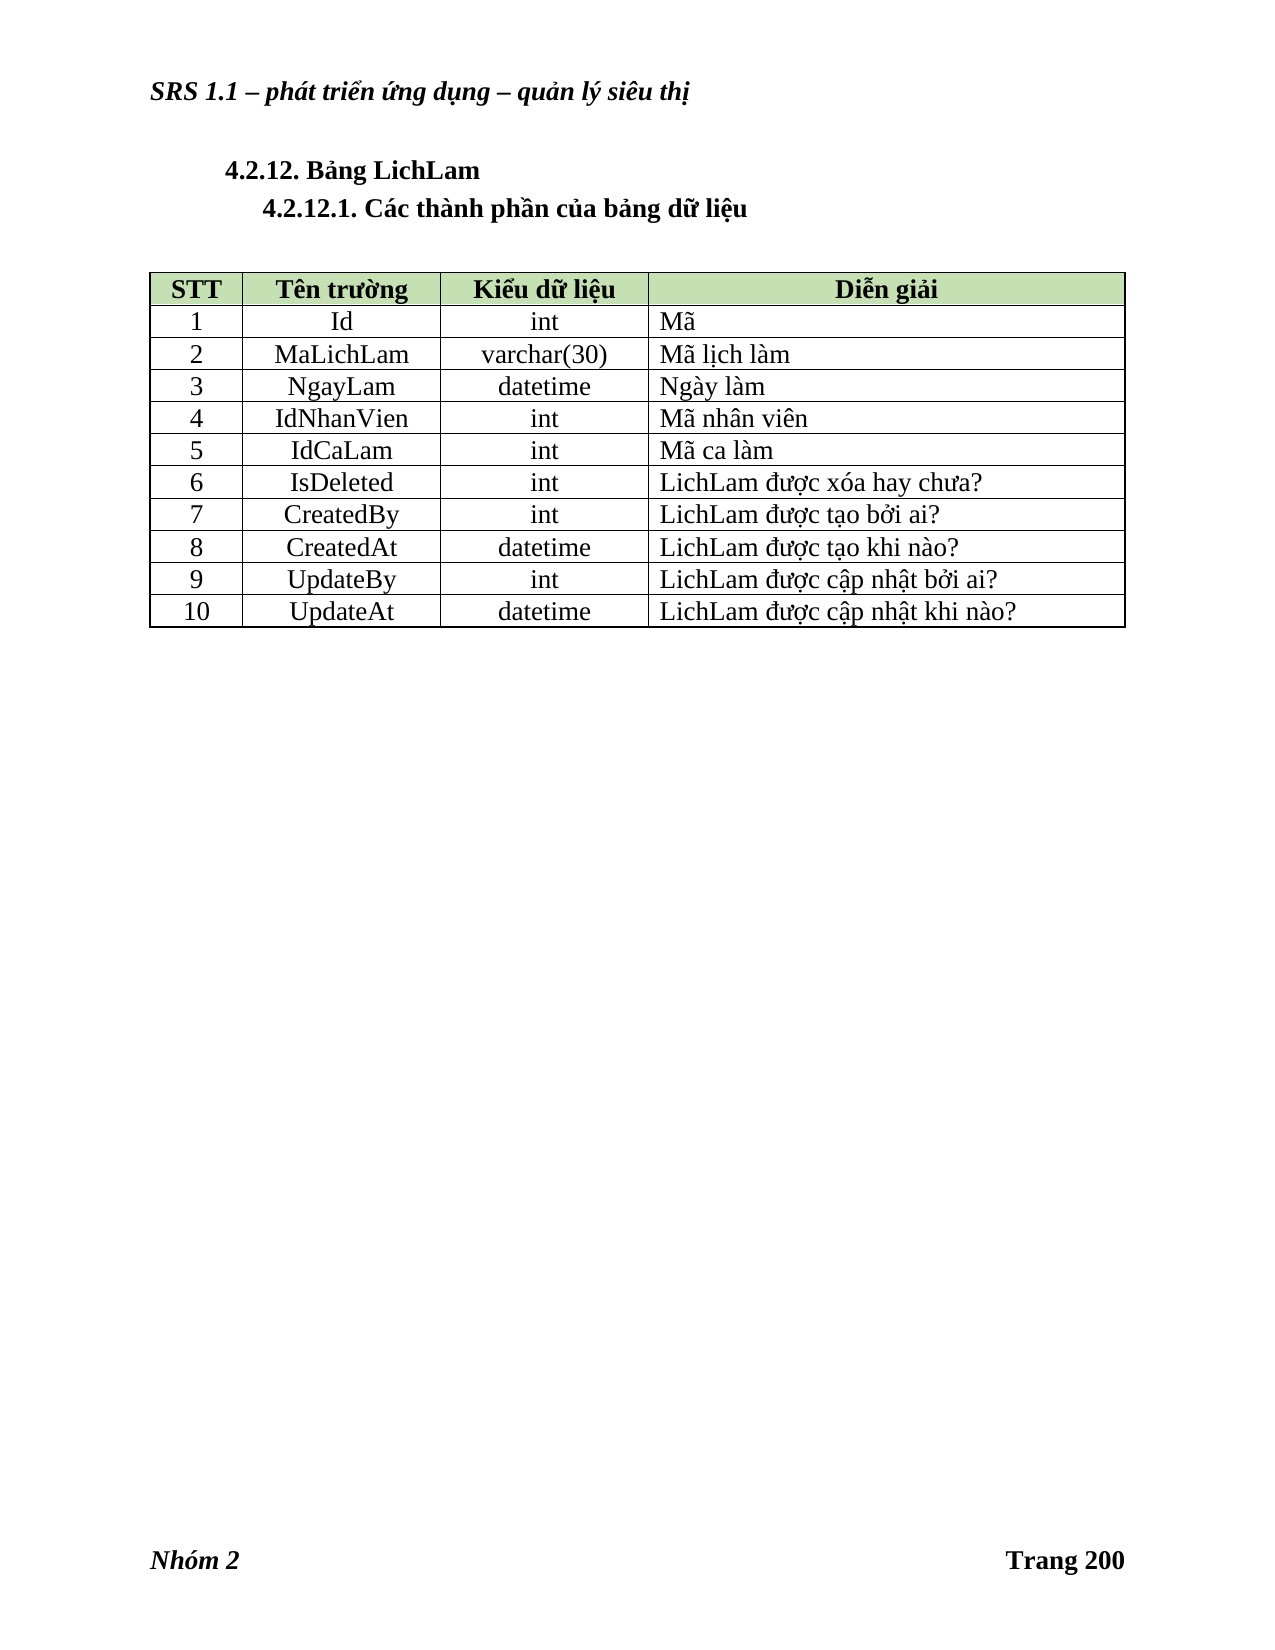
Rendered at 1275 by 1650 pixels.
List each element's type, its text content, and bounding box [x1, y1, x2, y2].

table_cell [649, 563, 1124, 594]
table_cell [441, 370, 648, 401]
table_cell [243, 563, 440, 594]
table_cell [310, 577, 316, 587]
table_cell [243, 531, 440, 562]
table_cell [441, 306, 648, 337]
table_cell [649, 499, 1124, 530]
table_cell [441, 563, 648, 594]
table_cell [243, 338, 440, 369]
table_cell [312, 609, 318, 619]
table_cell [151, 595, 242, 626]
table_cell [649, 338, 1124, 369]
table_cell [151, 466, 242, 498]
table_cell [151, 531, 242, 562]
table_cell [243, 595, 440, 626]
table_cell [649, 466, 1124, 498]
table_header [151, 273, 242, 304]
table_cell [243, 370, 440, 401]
subtitle Bảng LichLam [225, 154, 1125, 185]
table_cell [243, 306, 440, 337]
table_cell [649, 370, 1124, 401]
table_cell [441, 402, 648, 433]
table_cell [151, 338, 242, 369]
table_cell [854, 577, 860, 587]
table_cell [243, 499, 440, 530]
subtitle Các thành phần của bảng dữ liệu [262, 192, 1125, 223]
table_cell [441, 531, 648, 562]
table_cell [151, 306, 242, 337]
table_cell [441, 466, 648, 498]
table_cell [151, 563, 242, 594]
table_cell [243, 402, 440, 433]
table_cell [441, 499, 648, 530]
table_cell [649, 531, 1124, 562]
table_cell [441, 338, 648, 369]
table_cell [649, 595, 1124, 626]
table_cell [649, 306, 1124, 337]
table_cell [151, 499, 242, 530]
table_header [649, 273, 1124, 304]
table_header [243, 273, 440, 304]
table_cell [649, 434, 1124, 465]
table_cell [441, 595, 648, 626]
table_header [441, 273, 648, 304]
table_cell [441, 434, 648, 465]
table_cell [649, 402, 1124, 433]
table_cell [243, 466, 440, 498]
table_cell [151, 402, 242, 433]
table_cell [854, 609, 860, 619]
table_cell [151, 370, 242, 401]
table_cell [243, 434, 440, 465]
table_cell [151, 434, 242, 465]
